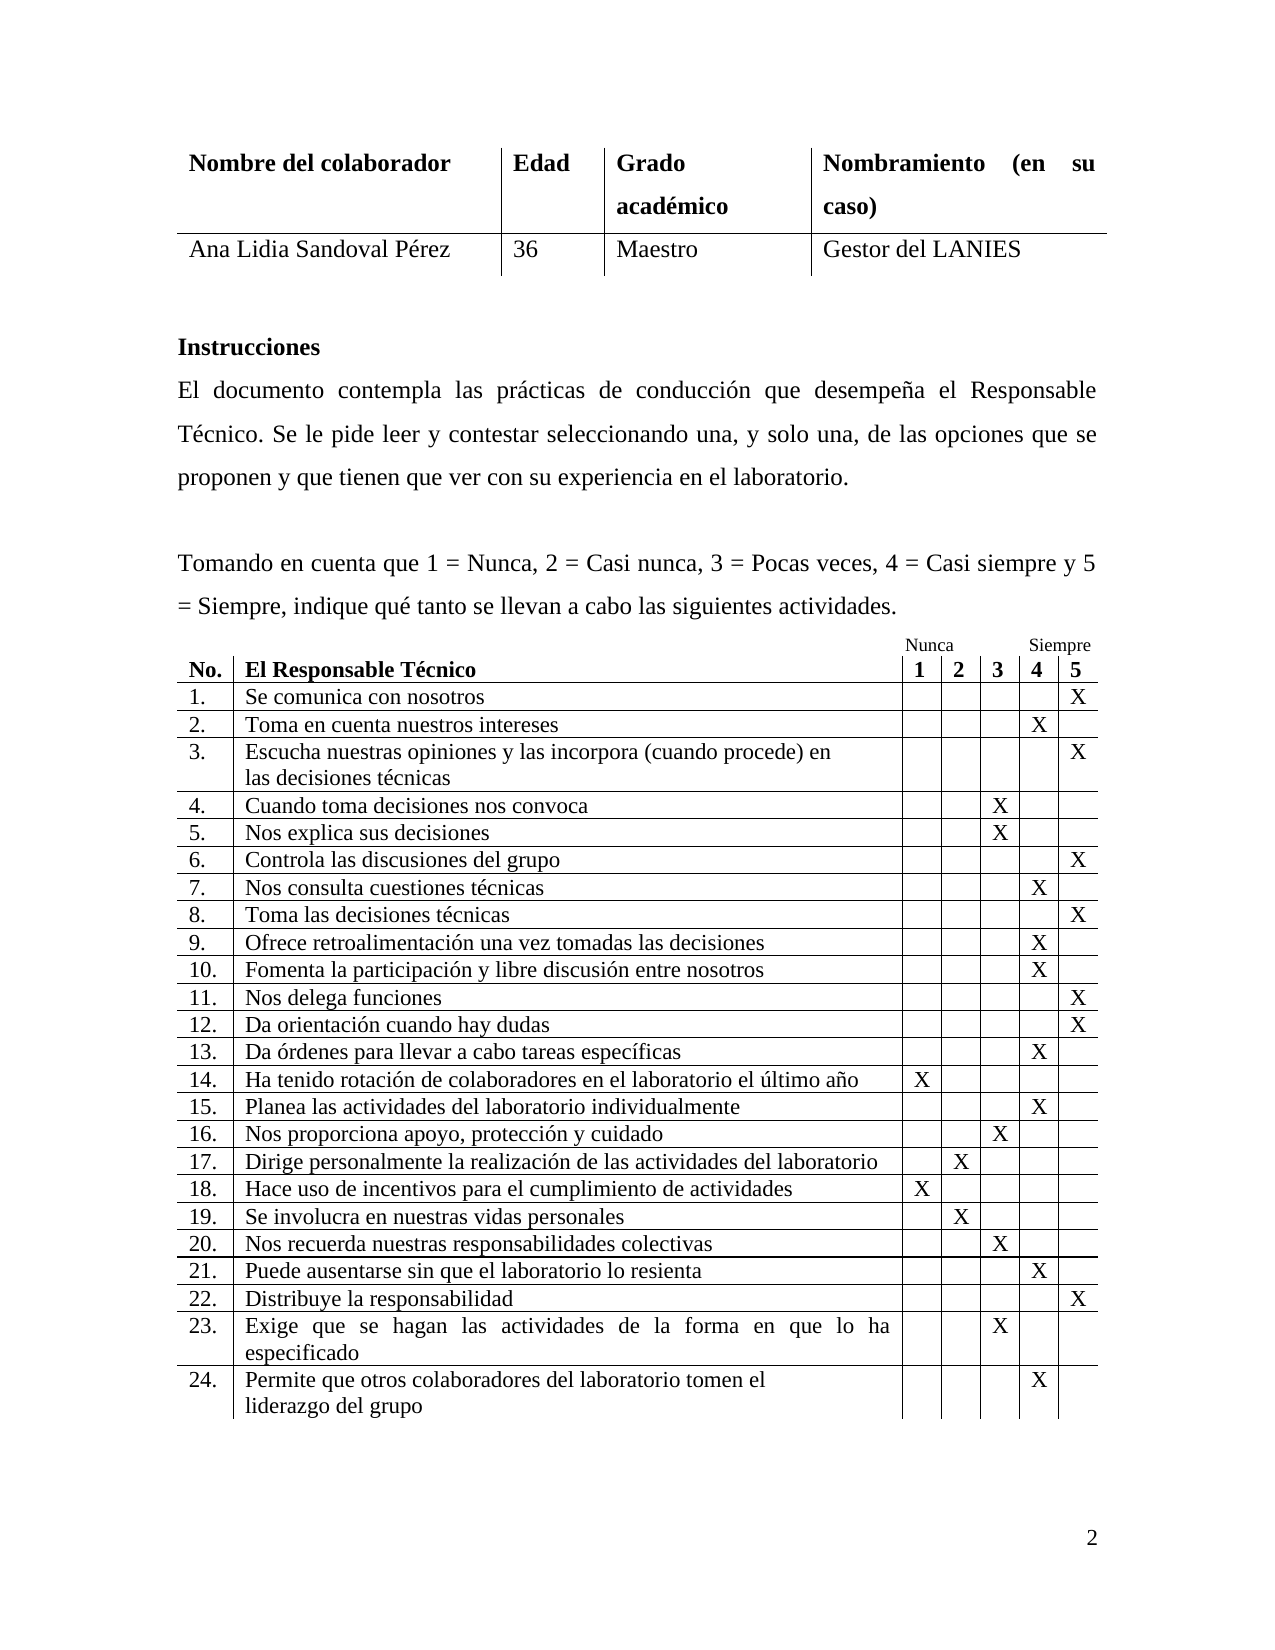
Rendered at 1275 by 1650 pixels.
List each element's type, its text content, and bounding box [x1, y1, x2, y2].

table_cell [903, 984, 941, 1010]
table_cell Hace uso de incentivos para el cumplimiento de actividades [234, 1175, 902, 1202]
table_cell X [1020, 1093, 1058, 1119]
table_cell [981, 847, 1019, 873]
table_cell [1020, 1148, 1058, 1174]
table_cell [1020, 901, 1058, 928]
table_cell Fomenta la participación y libre discusión entre nosotros [234, 956, 902, 982]
table_cell [981, 1038, 1019, 1065]
table_cell X [981, 819, 1019, 846]
table_cell [981, 711, 1019, 737]
table_cell X [1059, 847, 1098, 873]
table_cell X [942, 1148, 980, 1174]
table_cell [1059, 1038, 1098, 1065]
table_cell 19. [177, 1203, 233, 1229]
table_cell [1020, 1011, 1058, 1037]
table_cell Ha tenido rotación de colaboradores en el laboratorio el último año [234, 1066, 902, 1092]
table_cell [942, 819, 980, 846]
table_cell [942, 738, 980, 791]
table_cell 17. [177, 1148, 233, 1174]
table_cell 10. [177, 956, 233, 982]
table_cell [903, 1230, 941, 1256]
table_cell X [1020, 1258, 1058, 1284]
table_cell 36 [502, 234, 604, 276]
table_cell Gestor del LANIES [812, 234, 1107, 276]
table_cell [942, 929, 980, 955]
table_cell Nos recuerda nuestras responsabilidades colectivas [234, 1230, 902, 1256]
table_cell [1059, 792, 1098, 818]
table_header Nombramiento (en su caso) [812, 148, 1107, 233]
table_cell [903, 738, 941, 791]
table_cell 14. [177, 1066, 233, 1092]
table_cell X [903, 1066, 941, 1092]
table_cell [942, 1312, 980, 1365]
table_cell [903, 1258, 941, 1284]
table_cell [942, 1093, 980, 1119]
table_cell 6. [177, 847, 233, 873]
table_cell Distribuye la responsabilidad [234, 1285, 902, 1311]
table_cell Da órdenes para llevar a cabo tareas específicas [234, 1038, 902, 1065]
table_cell [981, 1203, 1019, 1229]
table_cell Nos delega funciones [234, 984, 902, 1010]
table_cell X [1059, 901, 1098, 928]
table_cell [1059, 1148, 1098, 1174]
table_cell X [981, 1121, 1019, 1147]
table_cell X [1020, 929, 1058, 955]
table_cell [1020, 1312, 1058, 1365]
table_cell [1059, 874, 1098, 900]
table_cell X [1020, 1038, 1058, 1065]
table_header No. [177, 656, 233, 682]
table_cell 16. [177, 1121, 233, 1147]
table_cell X [1020, 1366, 1058, 1419]
table_cell [903, 683, 941, 709]
table_cell X [1020, 711, 1058, 737]
table_cell [903, 1312, 941, 1365]
table_cell Nos consulta cuestiones técnicas [234, 874, 902, 900]
table_cell [981, 1066, 1019, 1092]
table_cell [1059, 1230, 1098, 1256]
table_cell [942, 1121, 980, 1147]
table_cell [903, 819, 941, 846]
table_cell [981, 1148, 1019, 1174]
table_cell Escucha nuestras opiniones y las incorpora (cuando procede) en las decisiones técnicas [234, 738, 902, 791]
table_cell [903, 1203, 941, 1229]
table_cell [981, 683, 1019, 709]
table_cell [942, 847, 980, 873]
table_cell [1059, 1121, 1098, 1147]
table_cell [1020, 1203, 1058, 1229]
table_cell Maestro [605, 234, 811, 276]
table_header El Responsable Técnico [234, 656, 902, 682]
table_cell X [1059, 1285, 1098, 1311]
table_cell [942, 1285, 980, 1311]
table_cell [1059, 956, 1098, 982]
table_cell [942, 1230, 980, 1256]
table_cell 15. [177, 1093, 233, 1119]
table_cell [903, 1011, 941, 1037]
table_cell X [942, 1203, 980, 1229]
table_cell [903, 1285, 941, 1311]
table_cell [1020, 1230, 1058, 1256]
table_cell X [1059, 738, 1098, 791]
table_cell [942, 984, 980, 1010]
table_cell [1059, 1093, 1098, 1119]
table_cell X [981, 1312, 1019, 1365]
table_cell [1059, 1312, 1098, 1365]
table_cell 3. [177, 738, 233, 791]
table_cell [942, 1038, 980, 1065]
table_cell 9. [177, 929, 233, 955]
table_cell [942, 683, 980, 709]
table_cell X [1059, 984, 1098, 1010]
table_cell [1020, 1175, 1058, 1202]
table_cell [942, 1258, 980, 1284]
table_header 3 [981, 656, 1019, 682]
table_cell [903, 874, 941, 900]
table_cell [1020, 1121, 1058, 1147]
table_cell Da orientación cuando hay dudas [234, 1011, 902, 1037]
table_cell [1059, 1175, 1098, 1202]
table_cell Puede ausentarse sin que el laboratorio lo resienta [234, 1258, 902, 1284]
table_header 1 [903, 656, 941, 682]
table_cell 5. [177, 819, 233, 846]
table_header Grado académico [605, 148, 811, 233]
table_header 2 [942, 656, 980, 682]
table_cell X [981, 1230, 1019, 1256]
table_cell [1059, 1203, 1098, 1229]
table_cell [903, 1038, 941, 1065]
table_cell [903, 792, 941, 818]
table_cell [1020, 847, 1058, 873]
table_cell [1020, 792, 1058, 818]
text El documento contempla las prácticas de conducción que desempeña el Responsable Técnico. Se le pide leer y contestar seleccionando una, y solo una, de las opciones que se proponen y que tienen que ver con su experiencia en el laboratorio. [177, 376, 1098, 491]
table_cell [981, 738, 1019, 791]
table_header 5 [1059, 656, 1098, 682]
table_cell [981, 1258, 1019, 1284]
table_cell X [981, 792, 1019, 818]
table_cell Controla las discusiones del grupo [234, 847, 902, 873]
table_cell 20. [177, 1230, 233, 1256]
table_cell 18. [177, 1175, 233, 1202]
table_cell 24. [177, 1366, 233, 1419]
table_cell [1020, 819, 1058, 846]
table_cell 21. [177, 1258, 233, 1284]
table_cell [903, 901, 941, 928]
table_cell Nos explica sus decisiones [234, 819, 902, 846]
table_cell X [1059, 683, 1098, 709]
table_cell Ofrece retroalimentación una vez tomadas las decisiones [234, 929, 902, 955]
table_cell [942, 874, 980, 900]
table_cell X [1059, 1011, 1098, 1037]
table_cell [1059, 929, 1098, 955]
table_cell [942, 792, 980, 818]
table_cell [981, 1366, 1019, 1419]
table_cell Nos proporciona apoyo, protección y cuidado [234, 1121, 902, 1147]
table_cell [981, 1175, 1019, 1202]
table_cell [903, 711, 941, 737]
table_cell [942, 956, 980, 982]
table_cell [981, 984, 1019, 1010]
text Nunca Siempre [177, 634, 1098, 656]
table_cell [981, 1093, 1019, 1119]
table_cell Ana Lidia Sandoval Pérez [177, 234, 501, 276]
table_cell 8. [177, 901, 233, 928]
table_cell [903, 1366, 941, 1419]
table_cell [1059, 1066, 1098, 1092]
table_cell [1059, 711, 1098, 737]
table_cell [1020, 1066, 1058, 1092]
table_cell Dirige personalmente la realización de las actividades del laboratorio [234, 1148, 902, 1174]
table_cell 12. [177, 1011, 233, 1037]
table_cell [1020, 984, 1058, 1010]
table_cell [942, 901, 980, 928]
table_header Edad [502, 148, 604, 233]
table_cell [903, 1093, 941, 1119]
table_cell [981, 901, 1019, 928]
table_cell [1059, 1258, 1098, 1284]
table_cell 7. [177, 874, 233, 900]
table_cell [1059, 1366, 1098, 1419]
table_cell Exige que se hagan las actividades de la forma en que lo ha especificado [234, 1312, 902, 1365]
table_cell Se involucra en nuestras vidas personales [234, 1203, 902, 1229]
table_cell 13. [177, 1038, 233, 1065]
table_cell Planea las actividades del laboratorio individualmente [234, 1093, 902, 1119]
table_cell [1020, 738, 1058, 791]
table_header 4 [1020, 656, 1058, 682]
table_cell X [903, 1175, 941, 1202]
table_cell [942, 1066, 980, 1092]
table_cell 23. [177, 1312, 233, 1365]
table_cell [1020, 1285, 1058, 1311]
table_cell Toma las decisiones técnicas [234, 901, 902, 928]
table_cell [942, 1011, 980, 1037]
table_cell X [1020, 956, 1058, 982]
table_cell [1020, 683, 1058, 709]
table_cell [942, 711, 980, 737]
table_cell [1059, 819, 1098, 846]
table_cell [981, 874, 1019, 900]
table_cell [981, 956, 1019, 982]
table_cell [903, 929, 941, 955]
table_cell [903, 847, 941, 873]
text Instrucciones [177, 332, 1098, 361]
table_cell [942, 1366, 980, 1419]
table_header Nombre del colaborador [177, 148, 501, 233]
table_cell [942, 1175, 980, 1202]
table_cell [903, 1121, 941, 1147]
table_cell Se comunica con nosotros [234, 683, 902, 709]
table_cell 1. [177, 683, 233, 709]
table_cell Cuando toma decisiones nos convoca [234, 792, 902, 818]
table_cell 4. [177, 792, 233, 818]
table_cell [981, 1285, 1019, 1311]
table_cell 22. [177, 1285, 233, 1311]
table_cell X [1020, 874, 1058, 900]
text Tomando en cuenta que 1 = Nunca, 2 = Casi nunca, 3 = Pocas veces, 4 = Casi siempre y 5 = Siempre, indique qué tanto se llevan a cabo las siguientes actividades. [177, 548, 1098, 620]
table_cell [903, 1148, 941, 1174]
table_cell 11. [177, 984, 233, 1010]
table_cell Permite que otros colaboradores del laboratorio tomen el liderazgo del grupo [234, 1366, 902, 1419]
table_cell [981, 1011, 1019, 1037]
table_cell 2. [177, 711, 233, 737]
table_cell [981, 929, 1019, 955]
table_cell Toma en cuenta nuestros intereses [234, 711, 902, 737]
table_cell [903, 956, 941, 982]
